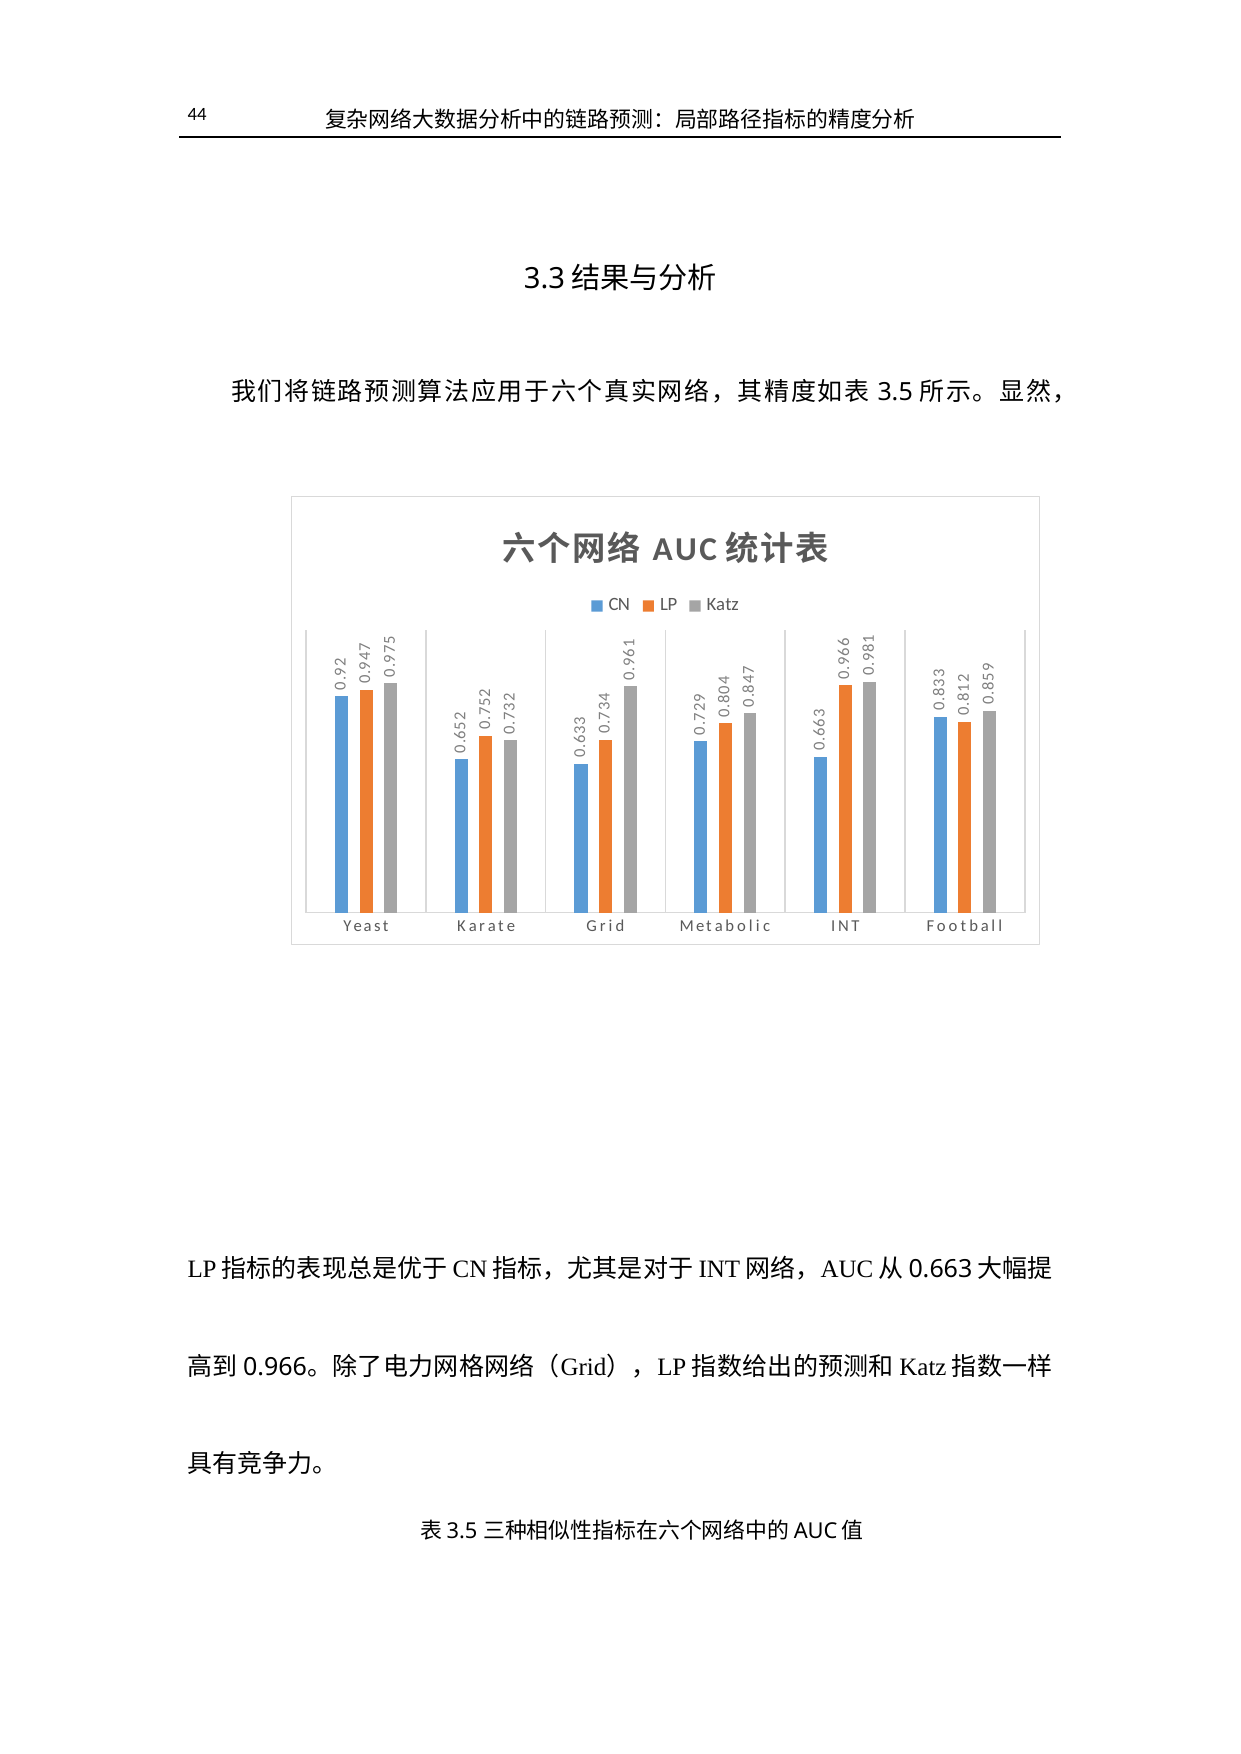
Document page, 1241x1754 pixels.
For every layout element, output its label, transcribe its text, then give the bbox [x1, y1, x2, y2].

text 我们将链路预测算法应用于六个真实网络，其精度如表3.5所示。显然，LP指标的表现总是优于CN指标，尤其是对于INT网络，AUC从0.663大幅提高到0.966。除了电力网格网络（Grid），LP指数给出的预测和Katz指数一样具有竞争力。 [187, 357, 1053, 1494]
subtitle 3.3结果与分析 [187, 244, 1053, 309]
text 表3.5 三种相似性指标在六个网络中的AUC值 [187, 1513, 1053, 1545]
